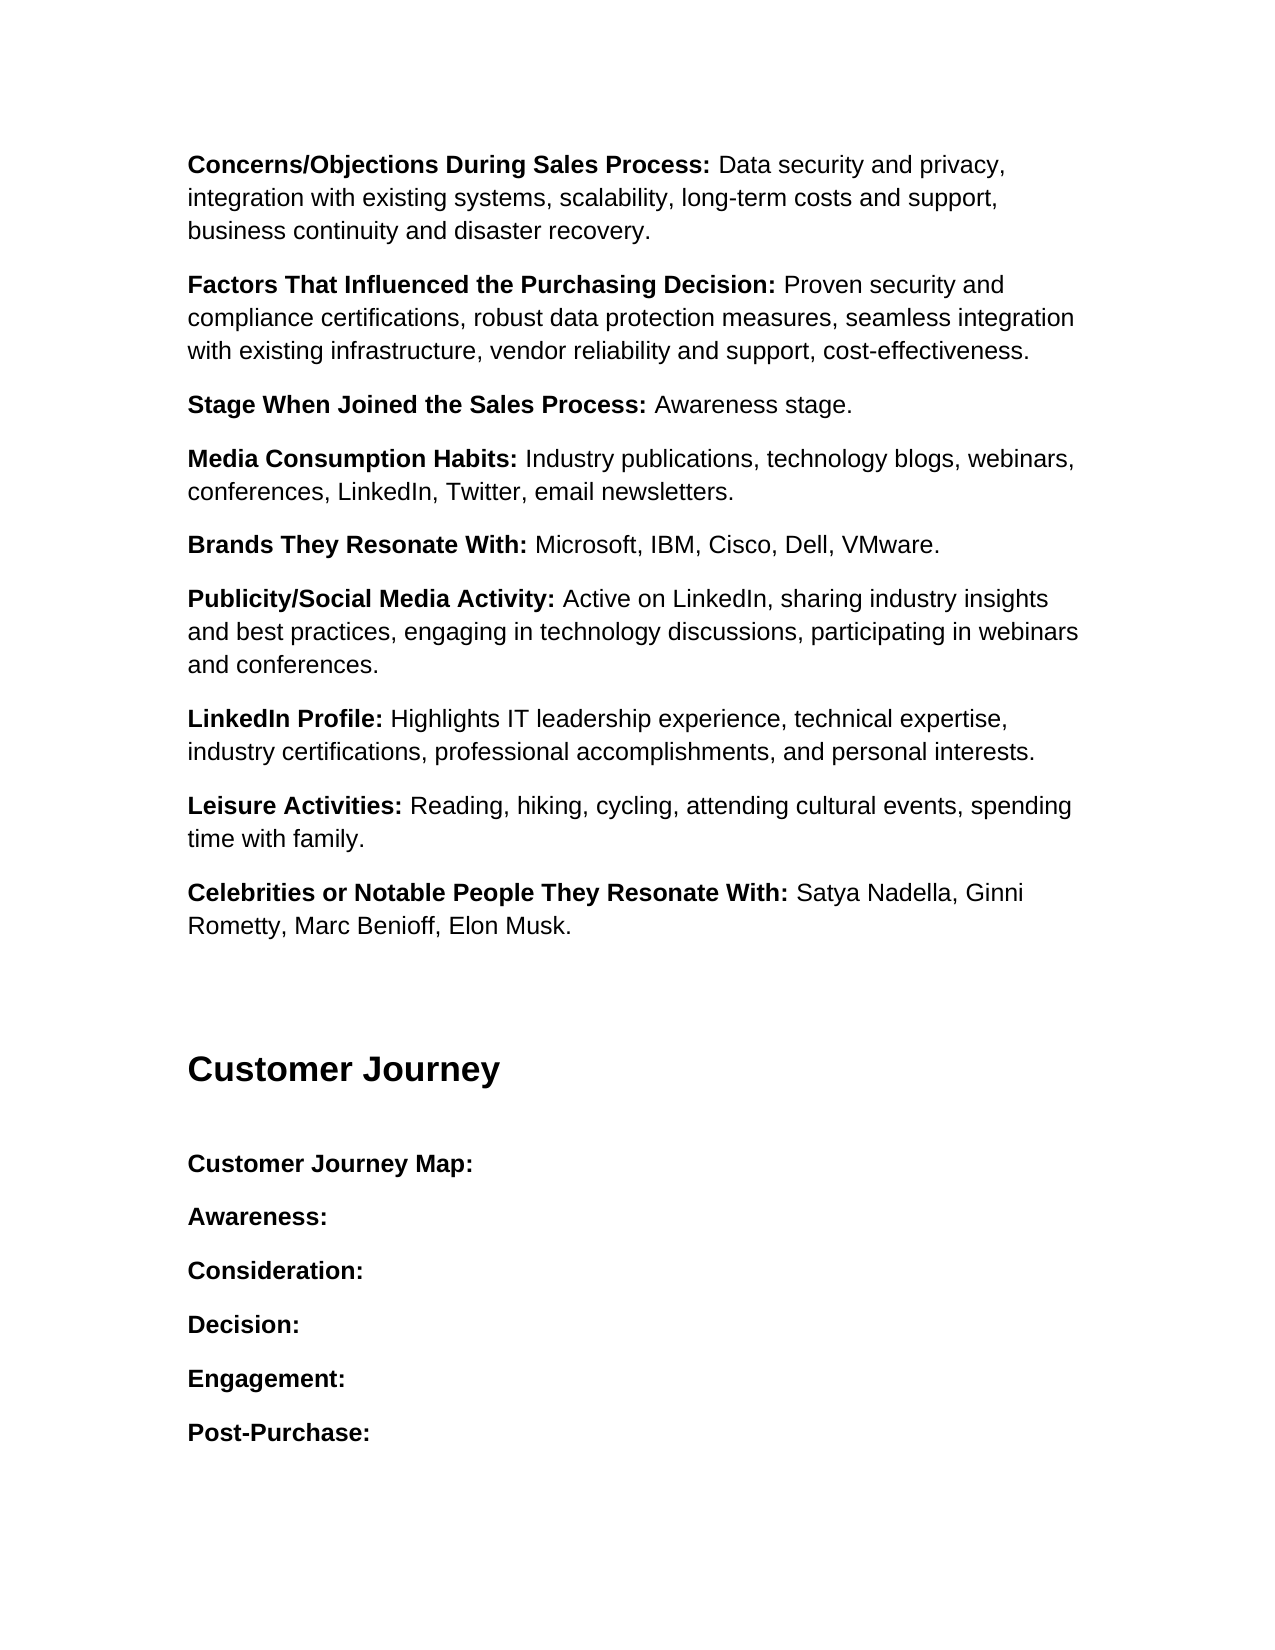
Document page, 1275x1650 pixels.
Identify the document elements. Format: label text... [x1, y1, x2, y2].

text Decision: [187, 1310, 1087, 1339]
text Customer Journey Map: [187, 1148, 1087, 1177]
subtitle Customer Journey [187, 1048, 1087, 1089]
text Post-Purchase: [187, 1418, 1087, 1447]
text Celebrities or Notable People They Resonate With: Satya Nadella, Ginni Rometty, Marc Benioff, Elon Musk. [187, 878, 1087, 940]
text Consideration: [187, 1256, 1087, 1285]
text Media Consumption Habits: Industry publications, technology blogs, webinars, conferences, LinkedIn, Twitter, email newsletters. [187, 444, 1087, 505]
text Publicity/Social Media Activity: Active on LinkedIn, sharing industry insights and best practices, engaging in technology discussions, participating in webinars and conferences. [187, 584, 1087, 679]
text LinkedIn Profile: Highlights IT leadership experience, technical expertise, industry certifications, professional accomplishments, and personal interests. [187, 704, 1087, 766]
text Factors That Influenced the Purchasing Decision: Proven security and compliance certifications, robust data protection measures, seamless integration with existing infrastructure, vendor reliability and support, cost-effectiveness. [187, 270, 1087, 365]
text Engagement: [187, 1364, 1087, 1393]
text Brands They Resonate With: Microsoft, IBM, Cisco, Dell, VMware. [187, 531, 1087, 559]
text Leisure Activities: Reading, hiking, cycling, attending cultural events, spending time with family. [187, 791, 1087, 853]
text Concerns/Objections During Sales Process: Data security and privacy, integration with existing systems, scalability, long-term costs and support, business continuity and disaster recovery. [187, 150, 1087, 245]
text Stage When Joined the Sales Process: Awareness stage. [187, 390, 1087, 418]
text Awareness: [187, 1202, 1087, 1231]
